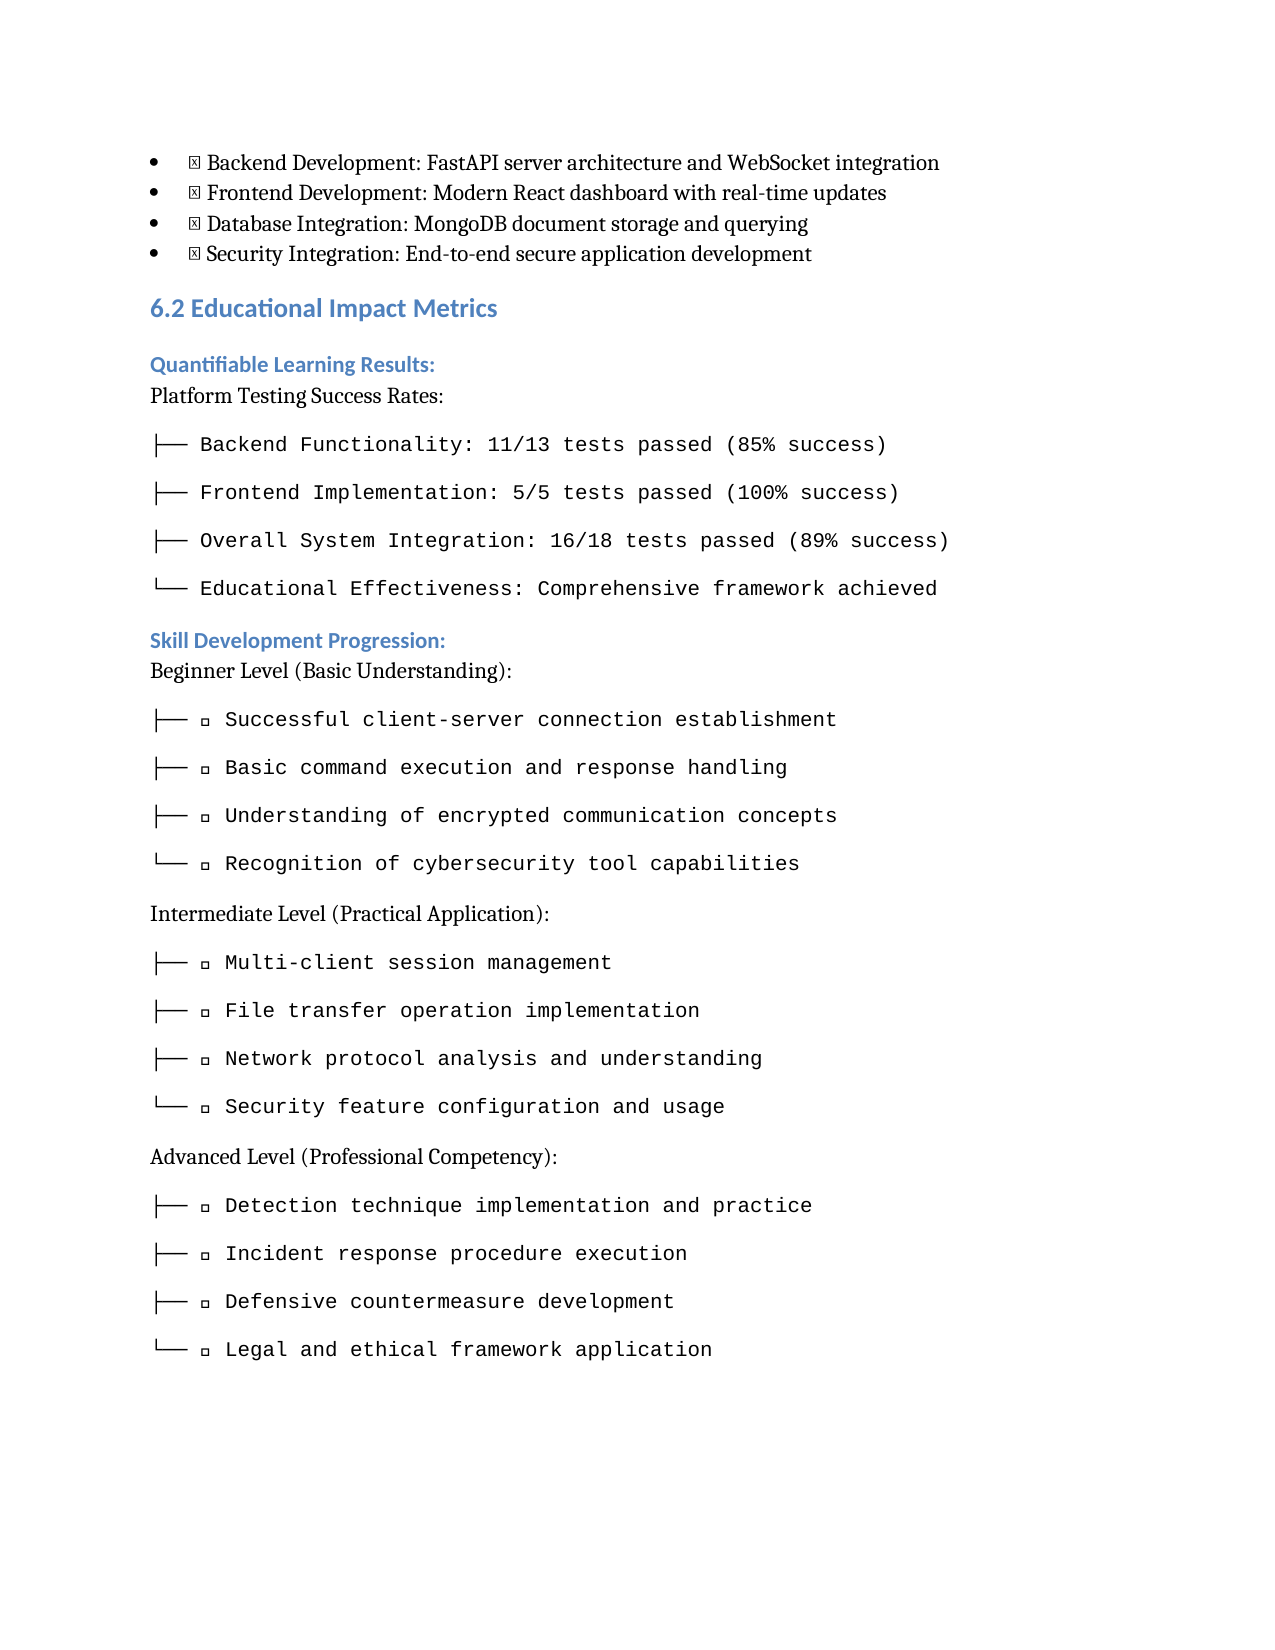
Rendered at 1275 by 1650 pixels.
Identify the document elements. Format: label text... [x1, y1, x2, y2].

text Platform Testing Success Rates: [150, 383, 1125, 409]
subtitle 6.2 Educational Impact Metrics [150, 292, 1125, 325]
list ✅ Backend Development: FastAPI server architecture and WebSocket integration [150, 150, 1125, 176]
text └── Educational Effectiveness: Comprehensive framework achieved [150, 578, 1125, 601]
text ├── Backend Functionality: 11/13 tests passed (85% success) [157, 434, 1125, 457]
text ├── ✅ Basic command execution and response handling [150, 757, 1125, 781]
text ├── ✅ File transfer operation implementation [150, 1000, 1125, 1024]
text Intermediate Level (Practical Application): [150, 901, 1125, 927]
text ├── ✅ Network protocol analysis and understanding [150, 1048, 1125, 1072]
text ├── ✅ Successful client-server connection establishment [150, 709, 1125, 733]
text ├── ✅ Understanding of encrypted communication concepts [150, 805, 1125, 829]
text ├── ✅ Detection technique implementation and practice [150, 1195, 1125, 1219]
subtitle Skill Development Progression: [150, 626, 1125, 654]
list ✅ Database Integration: MongoDB document storage and querying [150, 210, 1125, 237]
text Advanced Level (Professional Competency): [150, 1144, 1125, 1171]
text ├── ✅ Incident response procedure execution [150, 1243, 1125, 1267]
text ├── Frontend Implementation: 5/5 tests passed (100% success) [157, 482, 1125, 505]
text Beginner Level (Basic Understanding): [150, 658, 1125, 684]
list ✅ Frontend Development: Modern React dashboard with real-time updates [150, 180, 1125, 207]
list ✅ Security Integration: End-to-end secure application development [150, 241, 1125, 267]
text └── ✅ Security feature configuration and usage [150, 1096, 1125, 1120]
text └── ✅ Legal and ethical framework application [150, 1339, 1125, 1363]
text └── ✅ Recognition of cybersecurity tool capabilities [150, 853, 1125, 877]
text ├── Overall System Integration: 16/18 tests passed (89% success) [157, 530, 1125, 553]
text ├── ✅ Multi-client session management [150, 952, 1125, 976]
subtitle Quantifiable Learning Results: [150, 350, 1125, 378]
text ├── ✅ Defensive countermeasure development [150, 1291, 1125, 1315]
